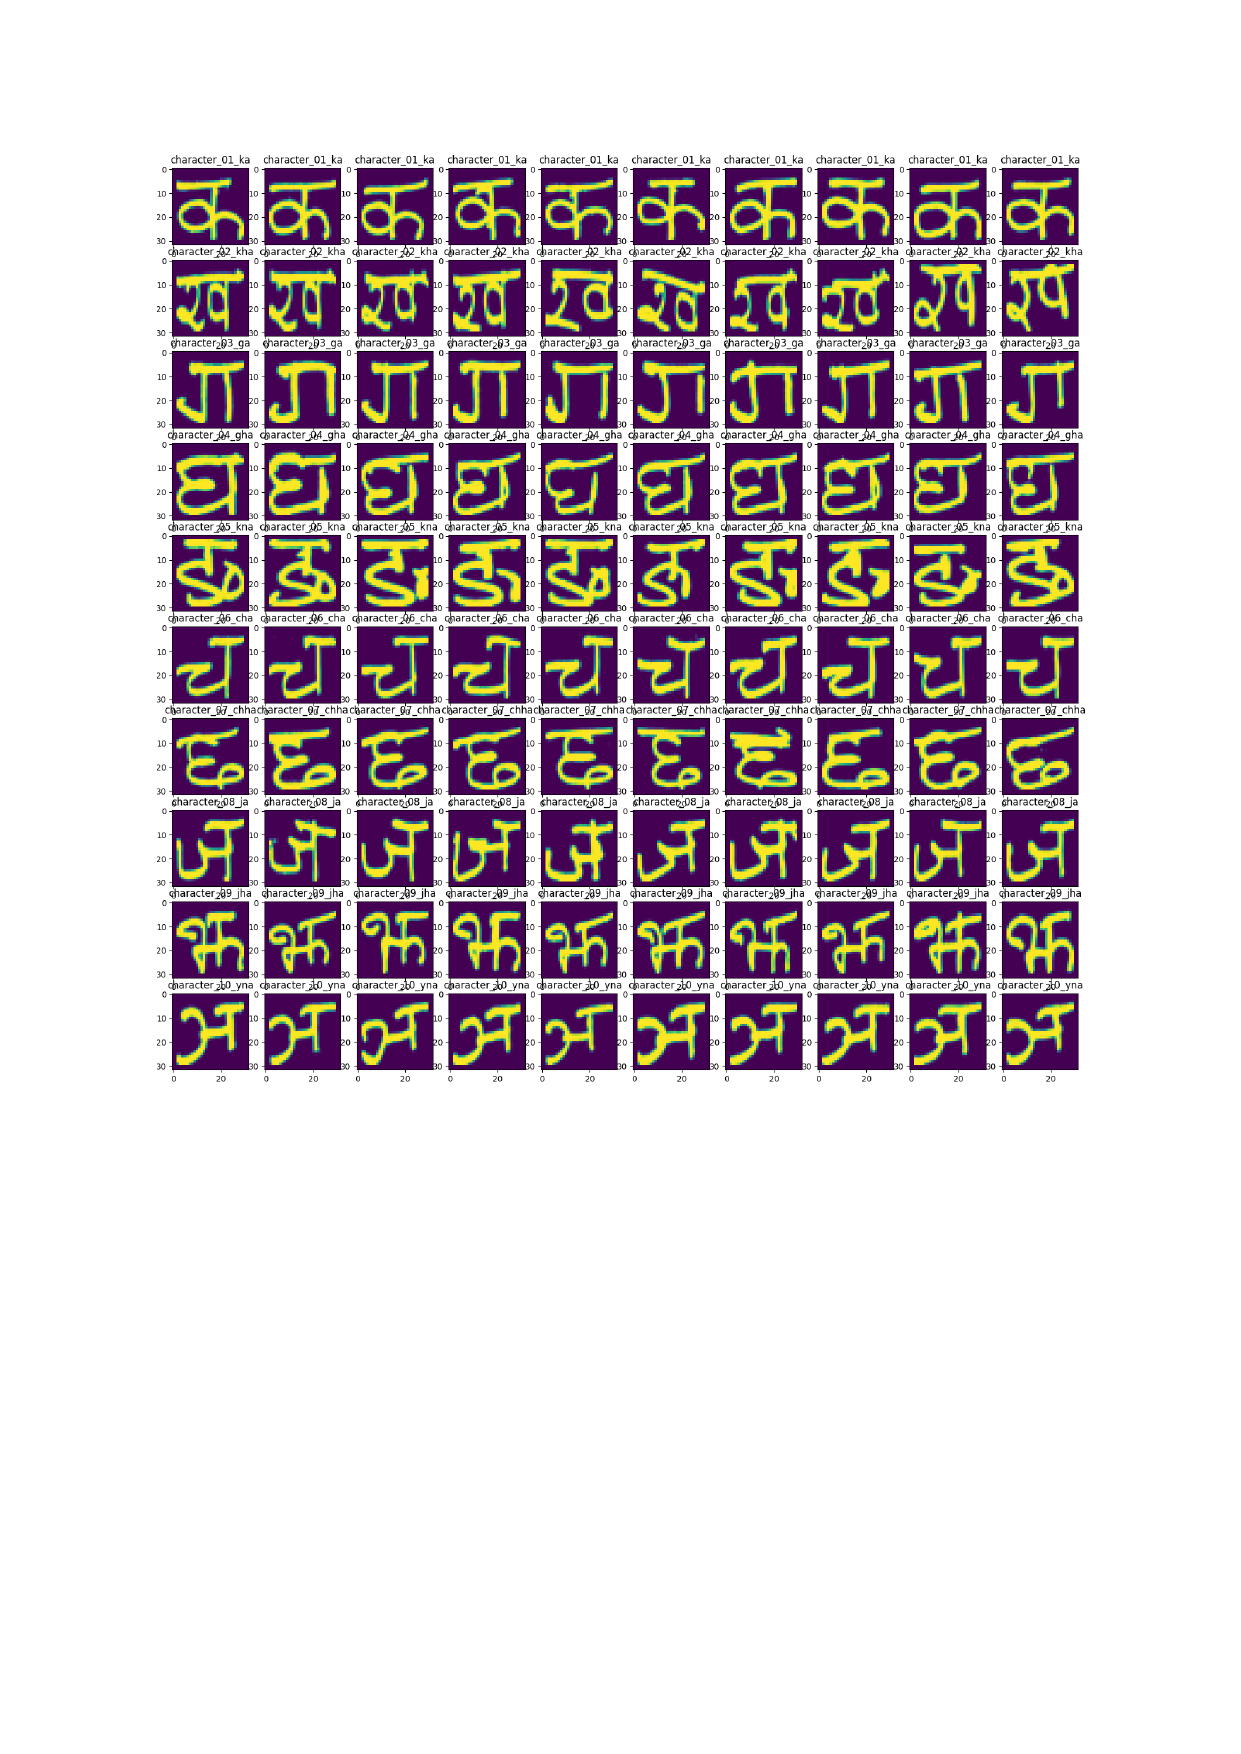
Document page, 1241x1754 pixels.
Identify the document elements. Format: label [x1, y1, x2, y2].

picture [150, 150, 1091, 1089]
